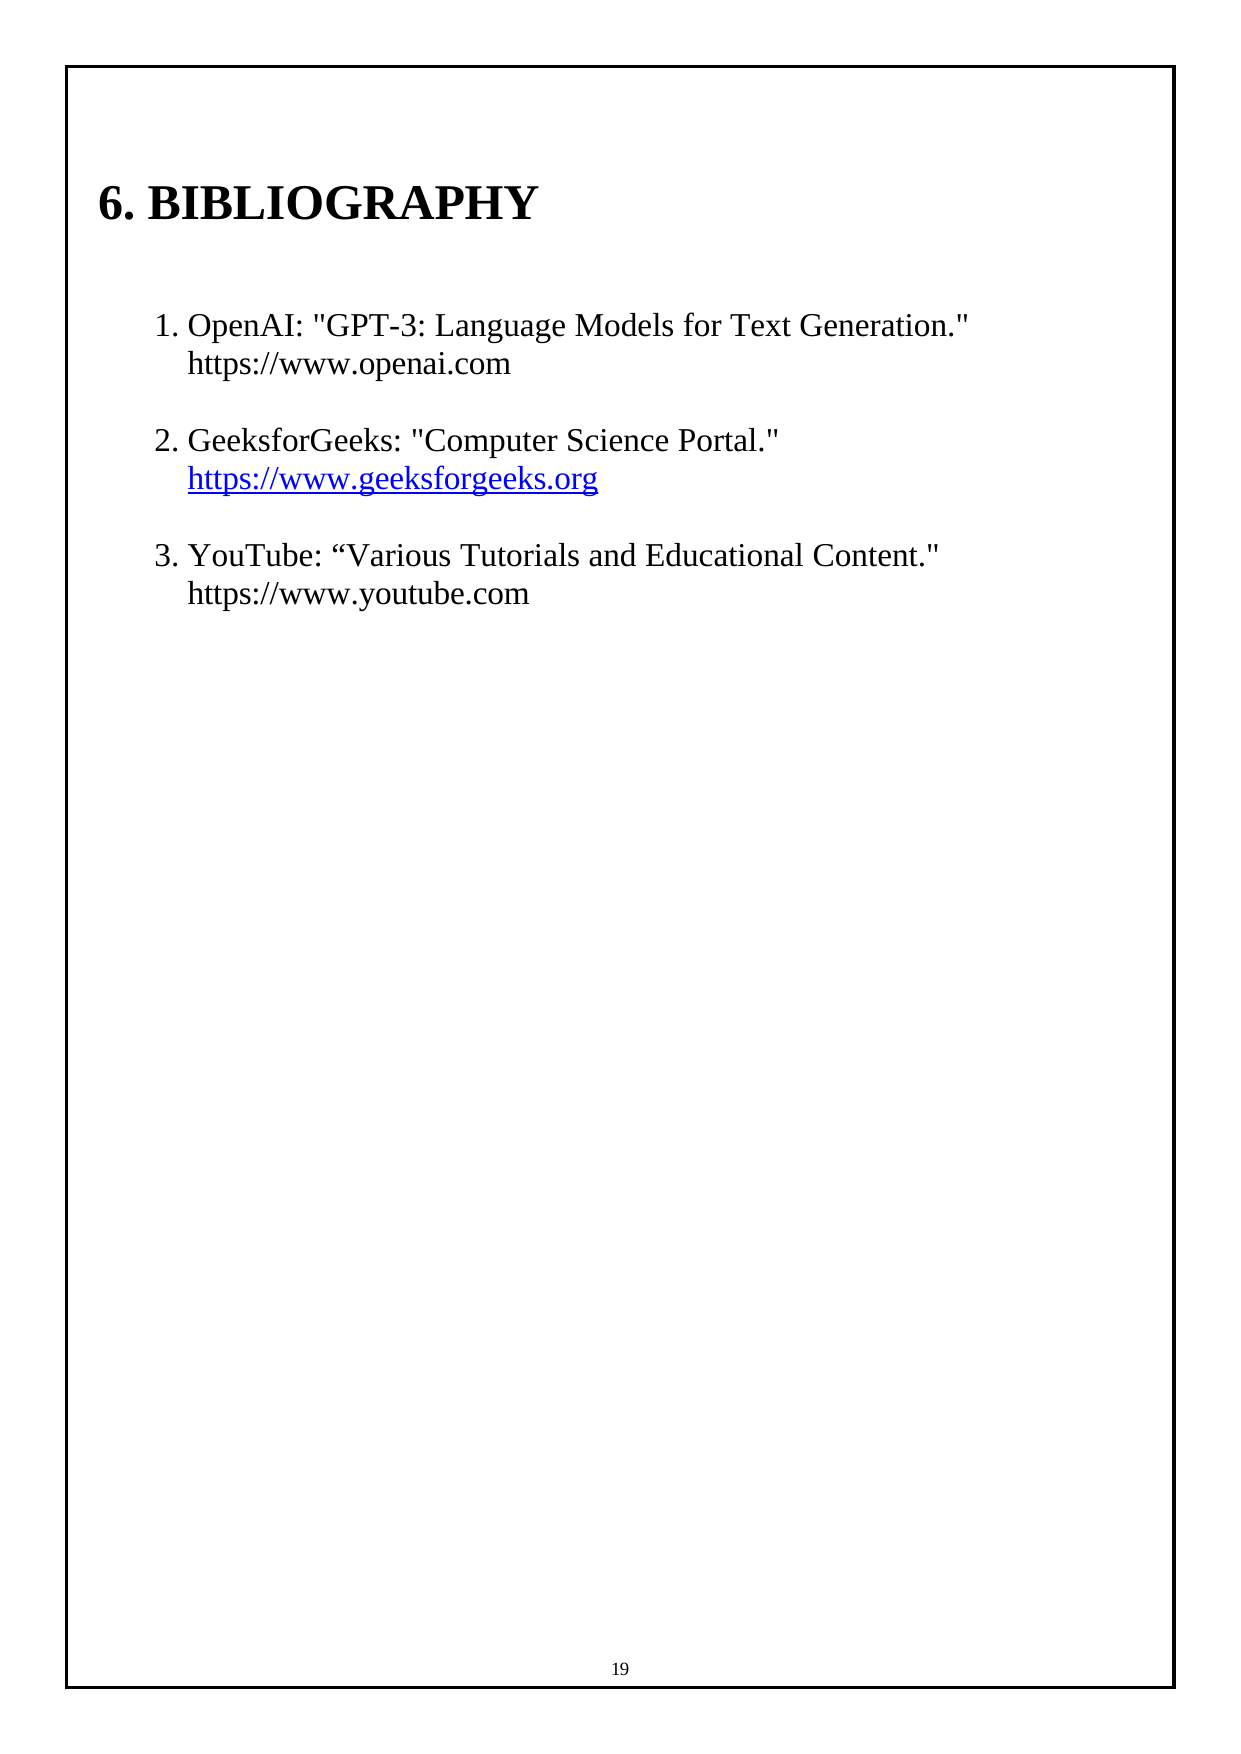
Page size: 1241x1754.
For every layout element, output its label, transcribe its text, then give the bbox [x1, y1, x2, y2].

list YouTube: “Various Tutorials and Educational Content." https://www.youtube.com [154, 535, 1110, 612]
list OpenAI: "GPT-3: Language Models for Text Generation." https://www.openai.com [154, 305, 1110, 382]
list GeeksforGeeks: "Computer Science Portal." https://www.geeksforgeeks.org [154, 420, 1110, 497]
subtitle 6. BIBLIOGRAPHY [98, 173, 1110, 230]
